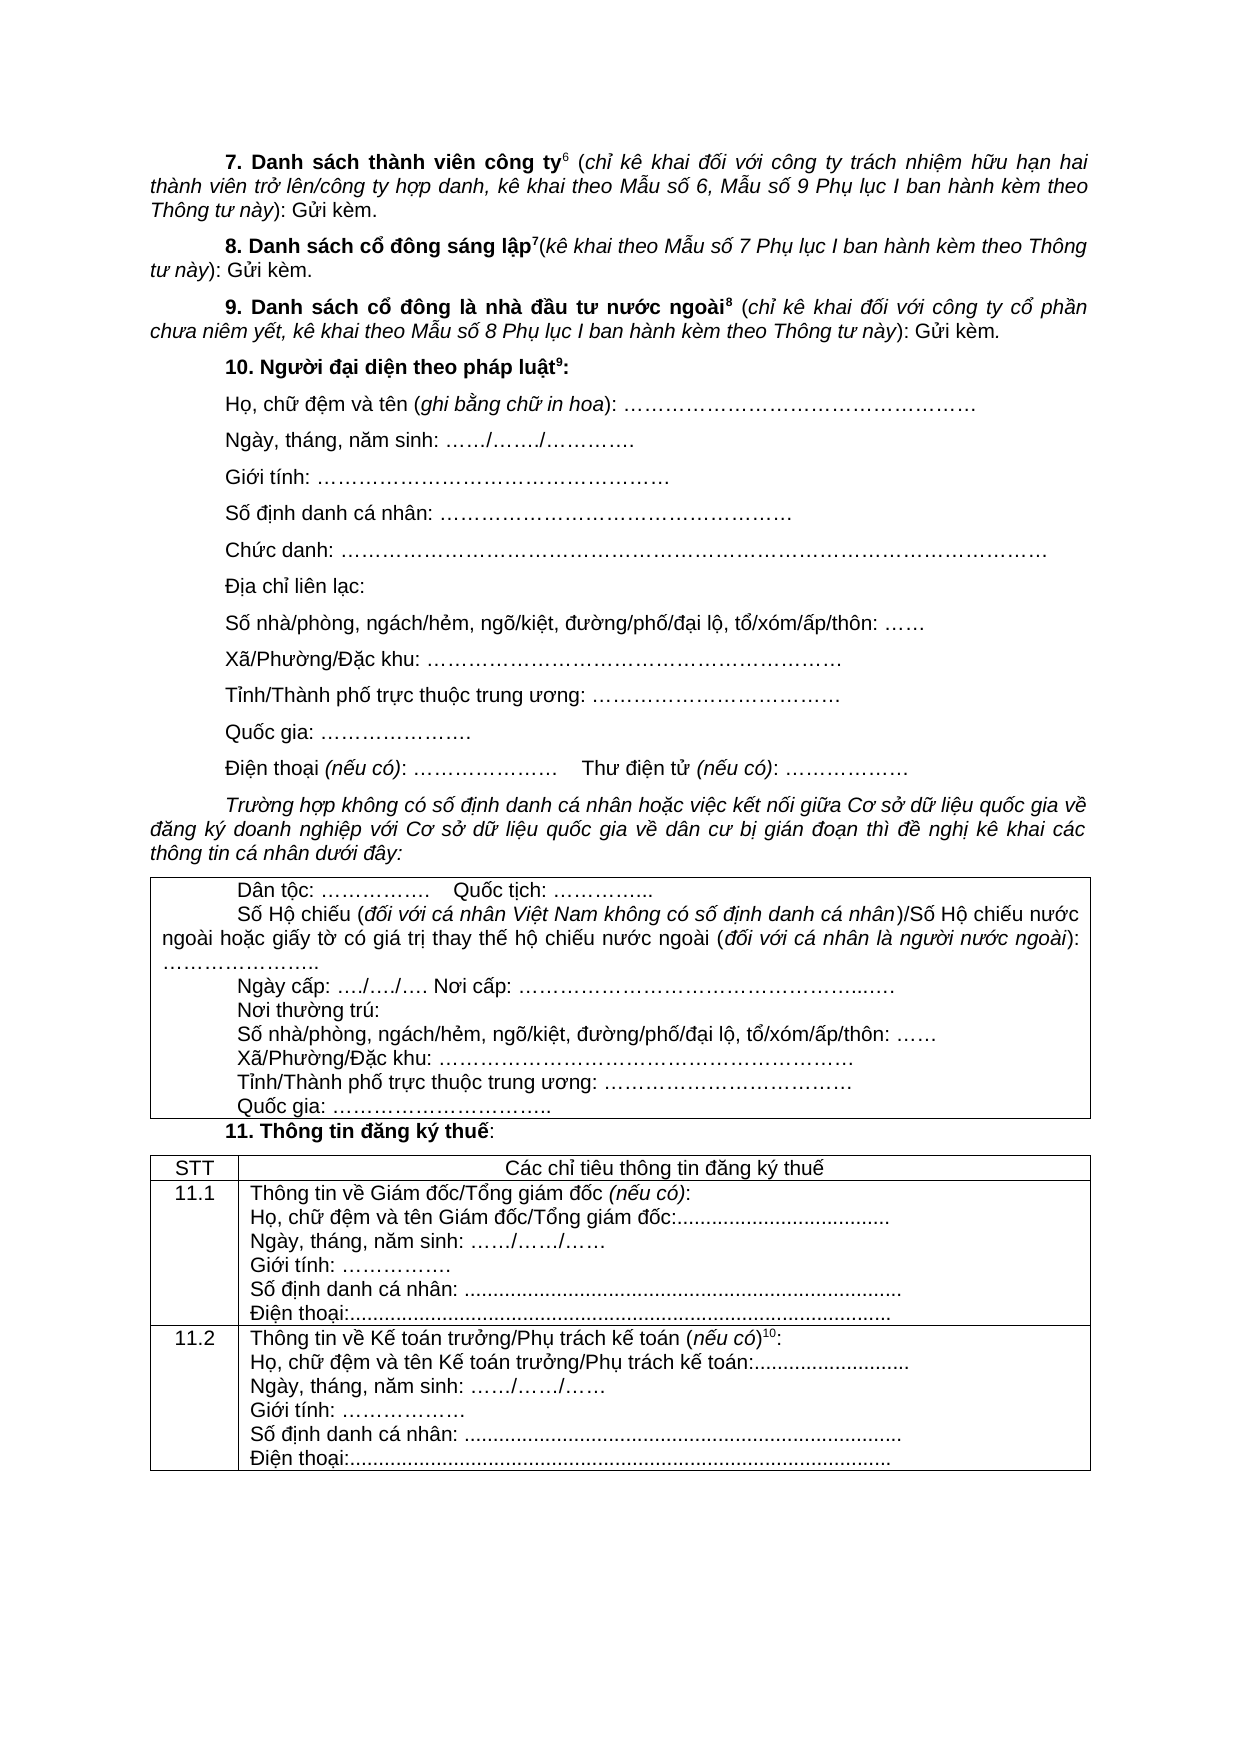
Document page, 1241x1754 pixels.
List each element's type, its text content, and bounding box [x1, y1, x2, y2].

text Địa chỉ liên lạc: [150, 574, 1090, 598]
text Điện thoại (nếu có): ………………… Thư điện tử (nếu có): ……………… [150, 756, 1090, 780]
text Giới tính: …………………………………………… [150, 464, 1090, 488]
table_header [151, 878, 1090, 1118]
text Họ, chữ đệm và tên (ghi bằng chữ in hoa): …………………………………………… [150, 392, 1090, 416]
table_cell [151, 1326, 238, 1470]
text 10. Người đại diện theo pháp luật9: [150, 355, 1090, 379]
text Số định danh cá nhân: …………………………………………… [150, 501, 1090, 525]
text Quốc gia: …………………. [150, 720, 1090, 744]
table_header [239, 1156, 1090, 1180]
text Tỉnh/Thành phố trực thuộc trung ương: ……………………………… [150, 683, 1090, 707]
text Trường hợp không có số định danh cá nhân hoặc việc kết nối giữa Cơ sở dữ liệu quốc gia về đăng ký doanh nghiệp với Cơ sở dữ liệu quốc gia về dân cư bị gián đoạn thì đề nghị kê khai các thông tin cá nhân dưới đây: [150, 793, 1090, 864]
text Chức danh: ………………………………………………………………………………………… [150, 537, 1090, 561]
text Ngày, tháng, năm sinh: ……/……./…………. [150, 428, 1090, 452]
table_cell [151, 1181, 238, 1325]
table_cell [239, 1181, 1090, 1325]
text 11. Thông tin đăng ký thuế: [150, 1119, 1090, 1143]
text 9. Danh sách cổ đông là nhà đầu tư nước ngoài8 (chỉ kê khai đối với công ty cổ phần chưa niêm yết, kê khai theo Mẫu số 8 Phụ lục I ban hành kèm theo Thông tư này): Gửi kèm. [150, 295, 1090, 343]
text Số nhà/phòng, ngách/hẻm, ngõ/kiệt, đường/phố/đại lộ, tổ/xóm/ấp/thôn: …… [150, 610, 1090, 634]
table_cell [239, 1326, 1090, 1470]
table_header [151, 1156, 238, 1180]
text 8. Danh sách cổ đông sáng lập7(kê khai theo Mẫu số 7 Phụ lục I ban hành kèm theo Thông tư này): Gửi kèm. [150, 234, 1090, 282]
text 7. Danh sách thành viên công ty6 (chỉ kê khai đối với công ty trách nhiệm hữu hạn hai thành viên trở lên/công ty hợp danh, kê khai theo Mẫu số 6, Mẫu số 9 Phụ lục I ban hành kèm theo Thông tư này): Gửi kèm. [150, 150, 1090, 222]
text Xã/Phường/Đặc khu: …………………………………………………… [150, 647, 1090, 671]
